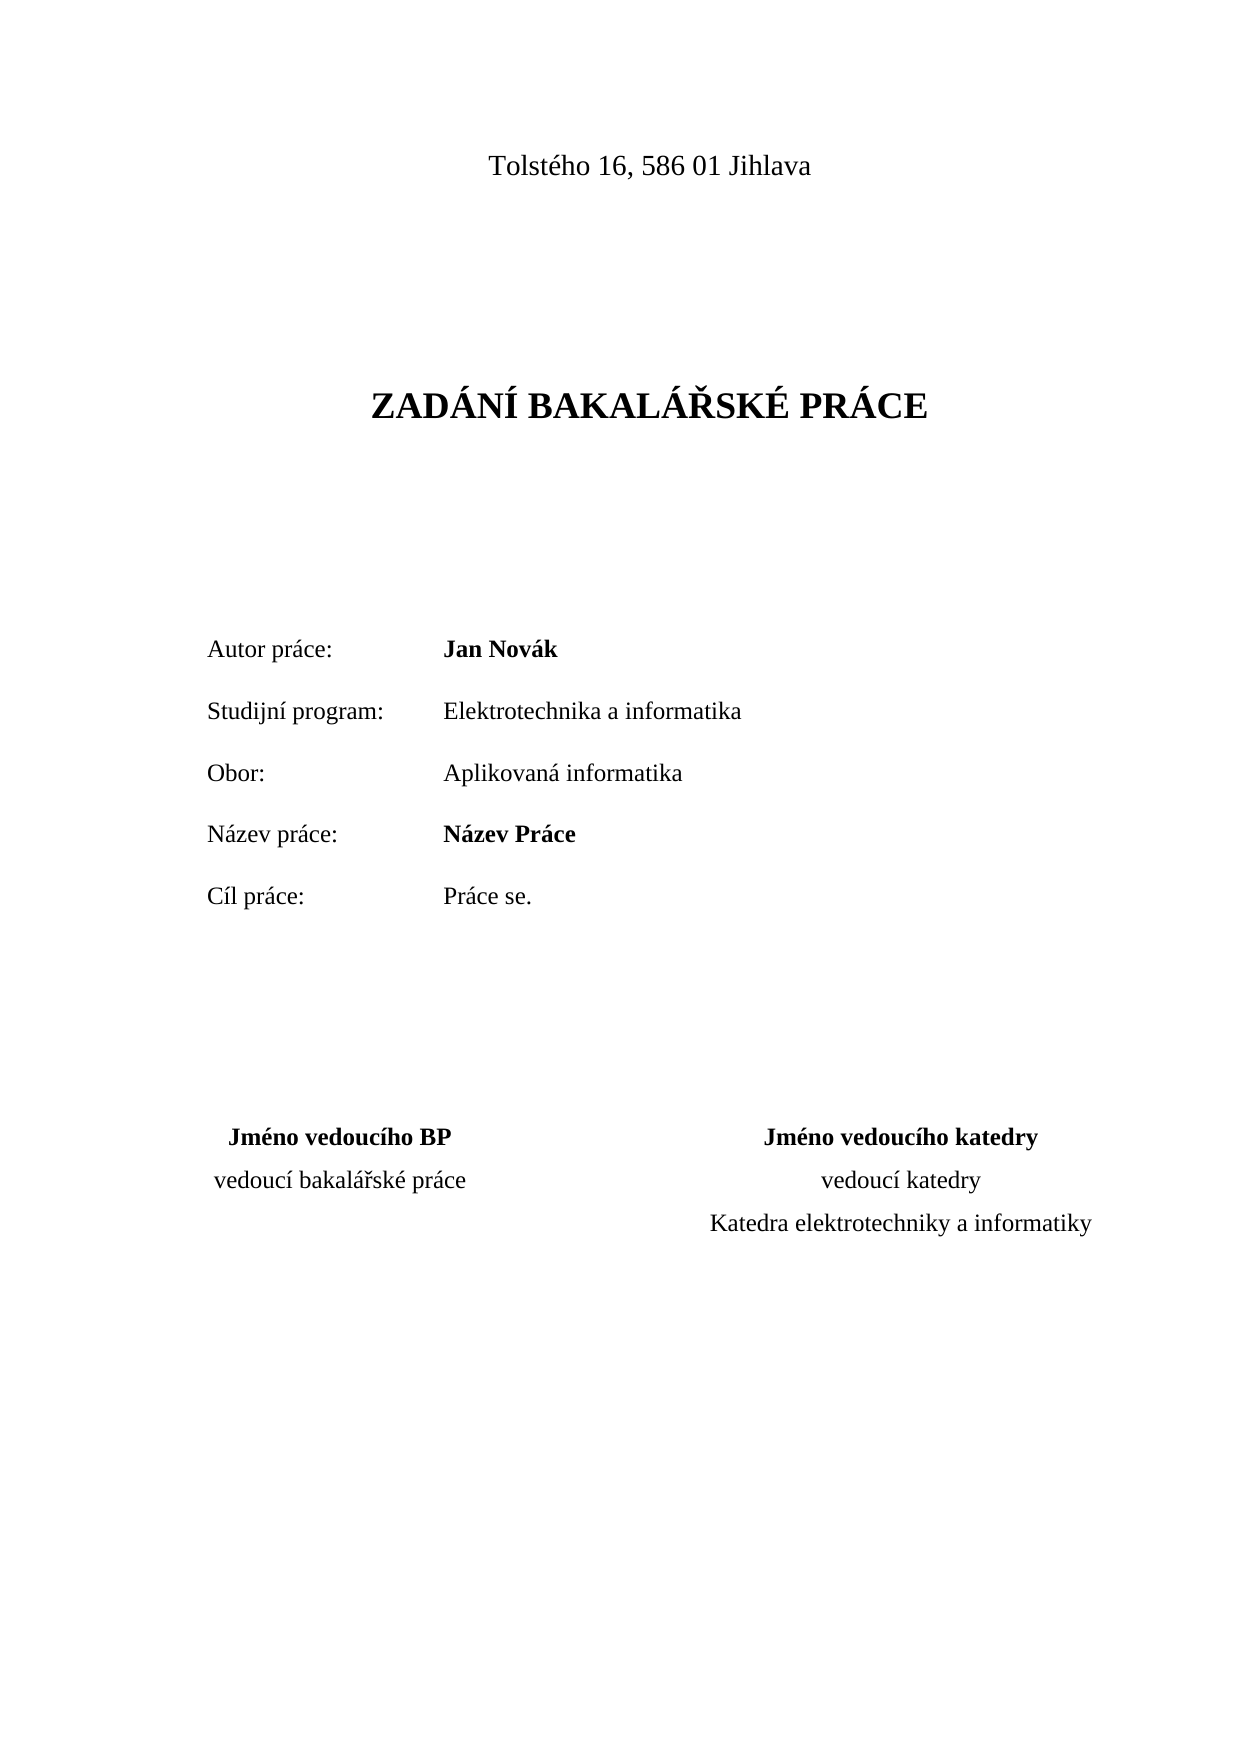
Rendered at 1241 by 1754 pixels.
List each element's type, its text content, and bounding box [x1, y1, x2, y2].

text Studijní program: Elektrotechnika a informatika [207, 696, 1092, 724]
text Název práce: Název Práce [207, 819, 1092, 848]
text Jméno vedoucího BP Jméno vedoucího katedry vedoucí bakalářské práce vedoucí katedry Katedra elektrotechniky a informatiky [207, 1122, 1092, 1280]
text Tolstého 16, 586 01 Jihlava [207, 148, 1092, 181]
text Obor: Aplikovaná informatika [207, 758, 1092, 786]
text Cíl práce: Práce se. [207, 881, 1092, 910]
text Autor práce: Jan Novák [207, 634, 1092, 663]
text ZADÁNÍ BAKALÁŘSKÉ PRÁCE [207, 384, 1092, 427]
